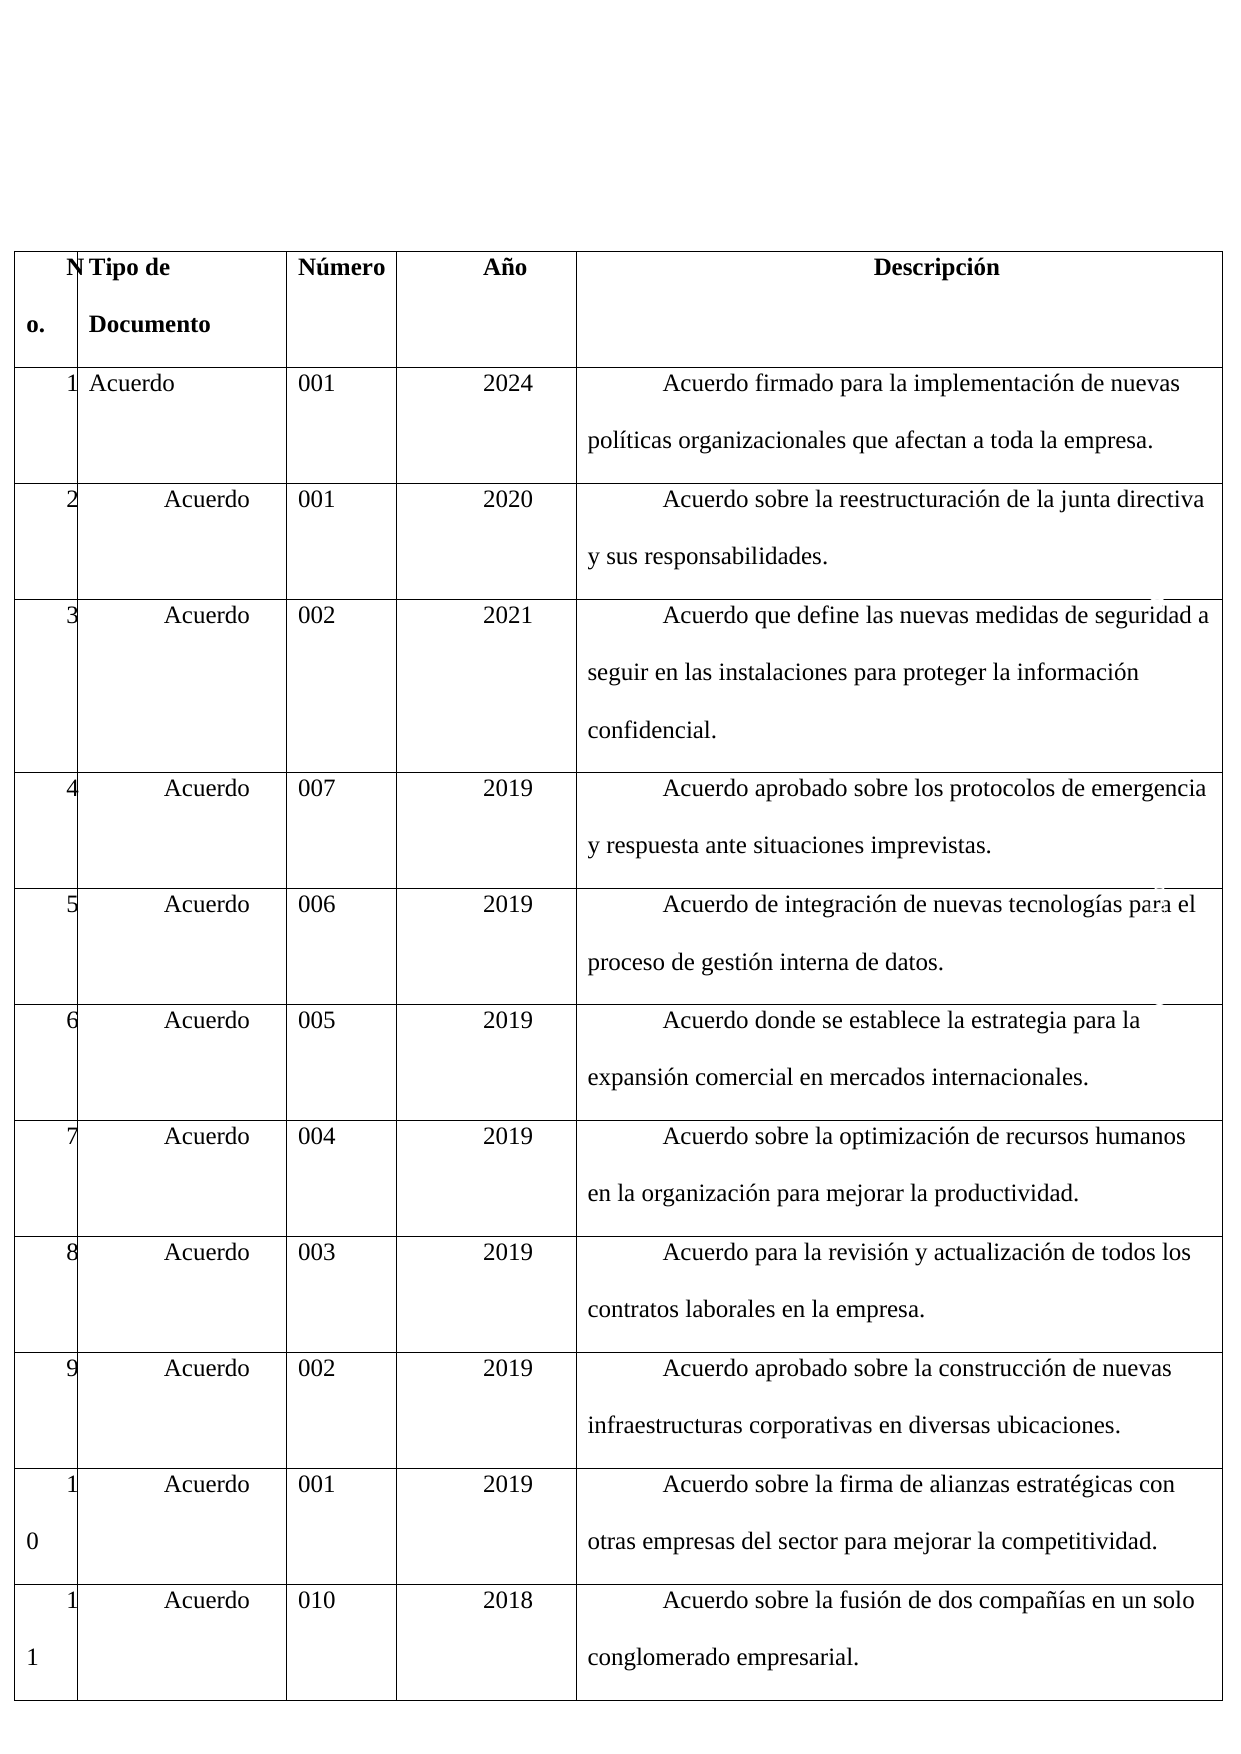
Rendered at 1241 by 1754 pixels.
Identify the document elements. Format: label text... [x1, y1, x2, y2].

table_cell 2018 [397, 1585, 576, 1699]
table_cell 5 [15, 889, 77, 1004]
table_cell Acuerdo donde se establece la estrategia para la expansión comercial en mercados internacionales. [577, 1005, 1222, 1120]
table_cell 002 [287, 1353, 396, 1468]
table_header Descripción [577, 252, 1222, 367]
table_cell 1 [15, 368, 77, 483]
table_cell Acuerdo [78, 600, 286, 772]
table_cell Acuerdo [78, 1585, 286, 1699]
table_cell 007 [287, 773, 396, 888]
table_cell Acuerdo [78, 773, 286, 888]
table_cell Acuerdo de integración de nuevas tecnologías para el proceso de gestión interna de datos. [577, 889, 1222, 1004]
table_cell 10 [15, 1469, 77, 1584]
table_cell 010 [287, 1585, 396, 1699]
table_cell 001 [287, 484, 396, 599]
table_cell Acuerdo sobre la firma de alianzas estratégicas con otras empresas del sector para mejorar la competitividad. [577, 1469, 1222, 1584]
table_cell Acuerdo [78, 1121, 286, 1236]
table_cell 001 [287, 368, 396, 483]
table_cell 2019 [397, 1121, 576, 1236]
table_cell 2 [15, 484, 77, 599]
table_cell Acuerdo aprobado sobre la construcción de nuevas infraestructuras corporativas en diversas ubicaciones. [577, 1353, 1222, 1468]
table_cell Acuerdo para la revisión y actualización de todos los contratos laborales en la empresa. [577, 1237, 1222, 1352]
table_cell 6 [15, 1005, 77, 1120]
table_cell 2019 [397, 1005, 576, 1120]
table_header Año [397, 252, 576, 367]
table_cell Acuerdo sobre la reestructuración de la junta directiva y sus responsabilidades. [577, 484, 1222, 599]
table_cell Acuerdo [78, 1469, 286, 1584]
table_cell 2019 [397, 773, 576, 888]
table_cell Acuerdo aprobado sobre los protocolos de emergencia y respuesta ante situaciones imprevistas. [577, 773, 1222, 888]
table_cell 3 [15, 600, 77, 772]
table_cell 2024 [397, 368, 576, 483]
table_cell 2019 [397, 1353, 576, 1468]
table_cell Acuerdo [78, 889, 286, 1004]
table_cell Acuerdo [78, 1353, 286, 1468]
table_cell 2019 [397, 889, 576, 1004]
table_cell 2019 [397, 1237, 576, 1352]
table_cell Acuerdo que define las nuevas medidas de seguridad a seguir en las instalaciones para proteger la información confidencial. [577, 600, 1222, 772]
table_cell Acuerdo firmado para la implementación de nuevas políticas organizacionales que afectan a toda la empresa. [577, 368, 1222, 483]
table_cell 7 [15, 1121, 77, 1236]
table_header No. [15, 252, 77, 367]
table_cell Acuerdo [78, 1005, 286, 1120]
table_cell 006 [287, 889, 396, 1004]
table_cell 9 [15, 1353, 77, 1468]
table_cell Acuerdo sobre la optimización de recursos humanos en la organización para mejorar la productividad. [577, 1121, 1222, 1236]
table_cell 003 [287, 1237, 396, 1352]
table_cell 002 [287, 600, 396, 772]
table_cell 11 [15, 1585, 77, 1699]
table_cell Acuerdo sobre la fusión de dos compañías en un solo conglomerado empresarial. [577, 1585, 1222, 1699]
table_cell 2020 [397, 484, 576, 599]
table_cell 001 [287, 1469, 396, 1584]
table_cell Acuerdo [78, 368, 286, 483]
table_cell 4 [15, 773, 77, 888]
table_header Tipo de Documento [78, 252, 286, 367]
table_cell 8 [15, 1237, 77, 1352]
table_header Número [287, 252, 396, 367]
table_cell Acuerdo [78, 484, 286, 599]
table_cell 004 [287, 1121, 396, 1236]
table_cell 005 [287, 1005, 396, 1120]
table_cell Acuerdo [78, 1237, 286, 1352]
table_cell 2021 [397, 600, 576, 772]
table_cell 2019 [397, 1469, 576, 1584]
